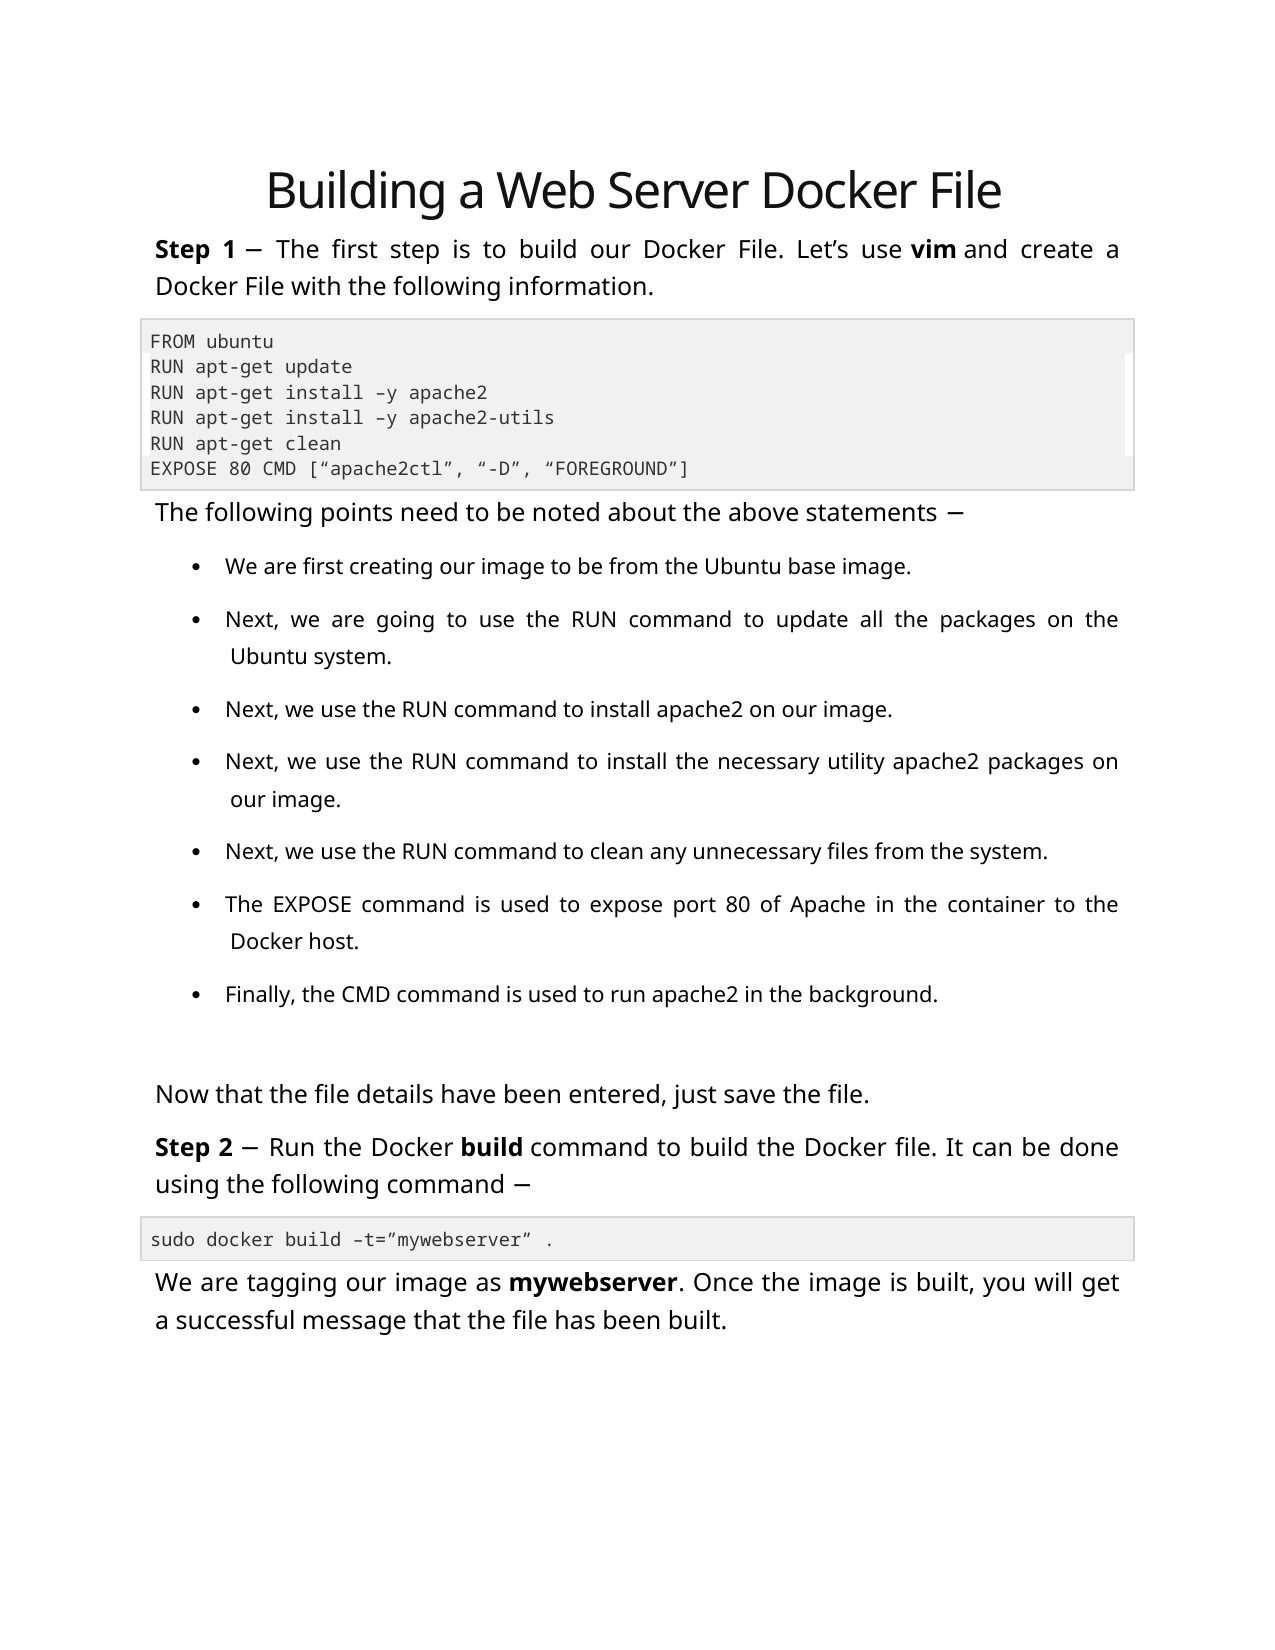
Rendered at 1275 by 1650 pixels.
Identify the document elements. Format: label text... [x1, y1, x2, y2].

text Step 2 − Run the Docker build command to build the Docker file. It can be done using the following command − [155, 1126, 1120, 1201]
text Now that the file details have been entered, just save the file. [155, 1074, 1120, 1111]
text We are tagging our image as mywebserver. Once the image is built, you will get a successful message that the file has been built. [155, 1261, 1120, 1336]
text RUN apt-get update [150, 353, 1125, 379]
text Step 1 − The first step is to build our Docker File. Let’s use vim and create a Docker File with the following information. [155, 228, 1120, 303]
text sudo docker build –t=”mywebserver” . [142, 1218, 1133, 1260]
text RUN apt-get clean [150, 430, 1125, 446]
list Finally, the CMD command is used to run apache2 in the background. [192, 971, 1120, 1008]
list Next, we are going to use the RUN command to update all the packages on the Ubuntu system. [192, 596, 1120, 671]
text Building a Web Server Docker File [150, 155, 1120, 223]
text EXPOSE 80 CMD [“apache2ctl”, “-D”, “FOREGROUND”] [142, 446, 1133, 489]
list Next, we use the RUN command to install apache2 on our image. [192, 686, 1120, 723]
text RUN apt-get install –y apache2-utils [150, 404, 1125, 430]
text FROM ubuntu [142, 320, 1133, 353]
text RUN apt-get install –y apache2 [150, 379, 1125, 404]
list Next, we use the RUN command to clean any unnecessary files from the system. [192, 828, 1120, 866]
text The following points need to be noted about the above statements − [155, 491, 1120, 528]
list We are first creating our image to be from the Ubuntu base image. [192, 543, 1120, 581]
list The EXPOSE command is used to expose port 80 of Apache in the container to the Docker host. [192, 881, 1120, 956]
list Next, we use the RUN command to install the necessary utility apache2 packages on our image. [192, 738, 1120, 813]
